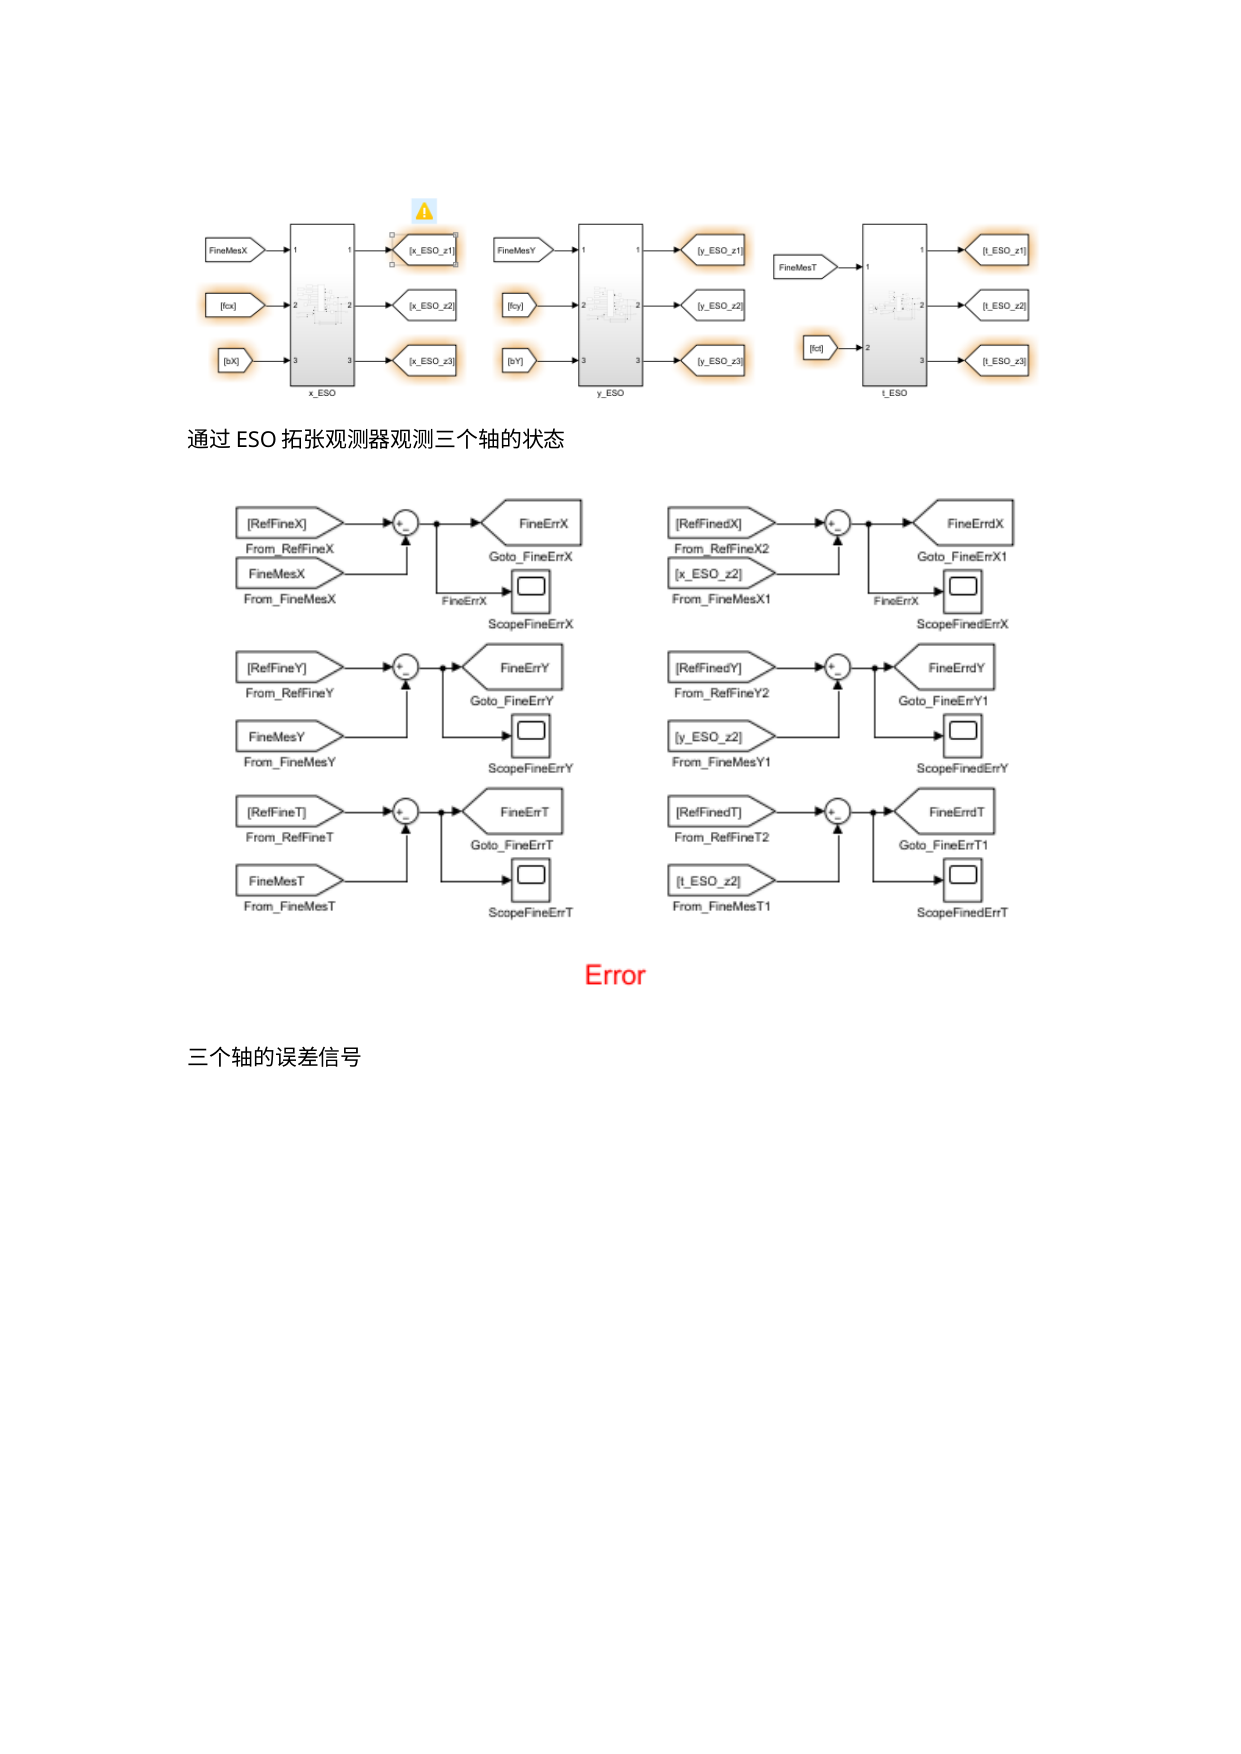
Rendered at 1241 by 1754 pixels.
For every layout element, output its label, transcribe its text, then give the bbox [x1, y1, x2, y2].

text 通过ESO拓张观测器观测三个轴的状态 [187, 422, 1053, 454]
picture [217, 487, 1023, 1016]
text 三个轴的误差信号 [187, 1039, 1053, 1072]
picture [187, 194, 1053, 413]
